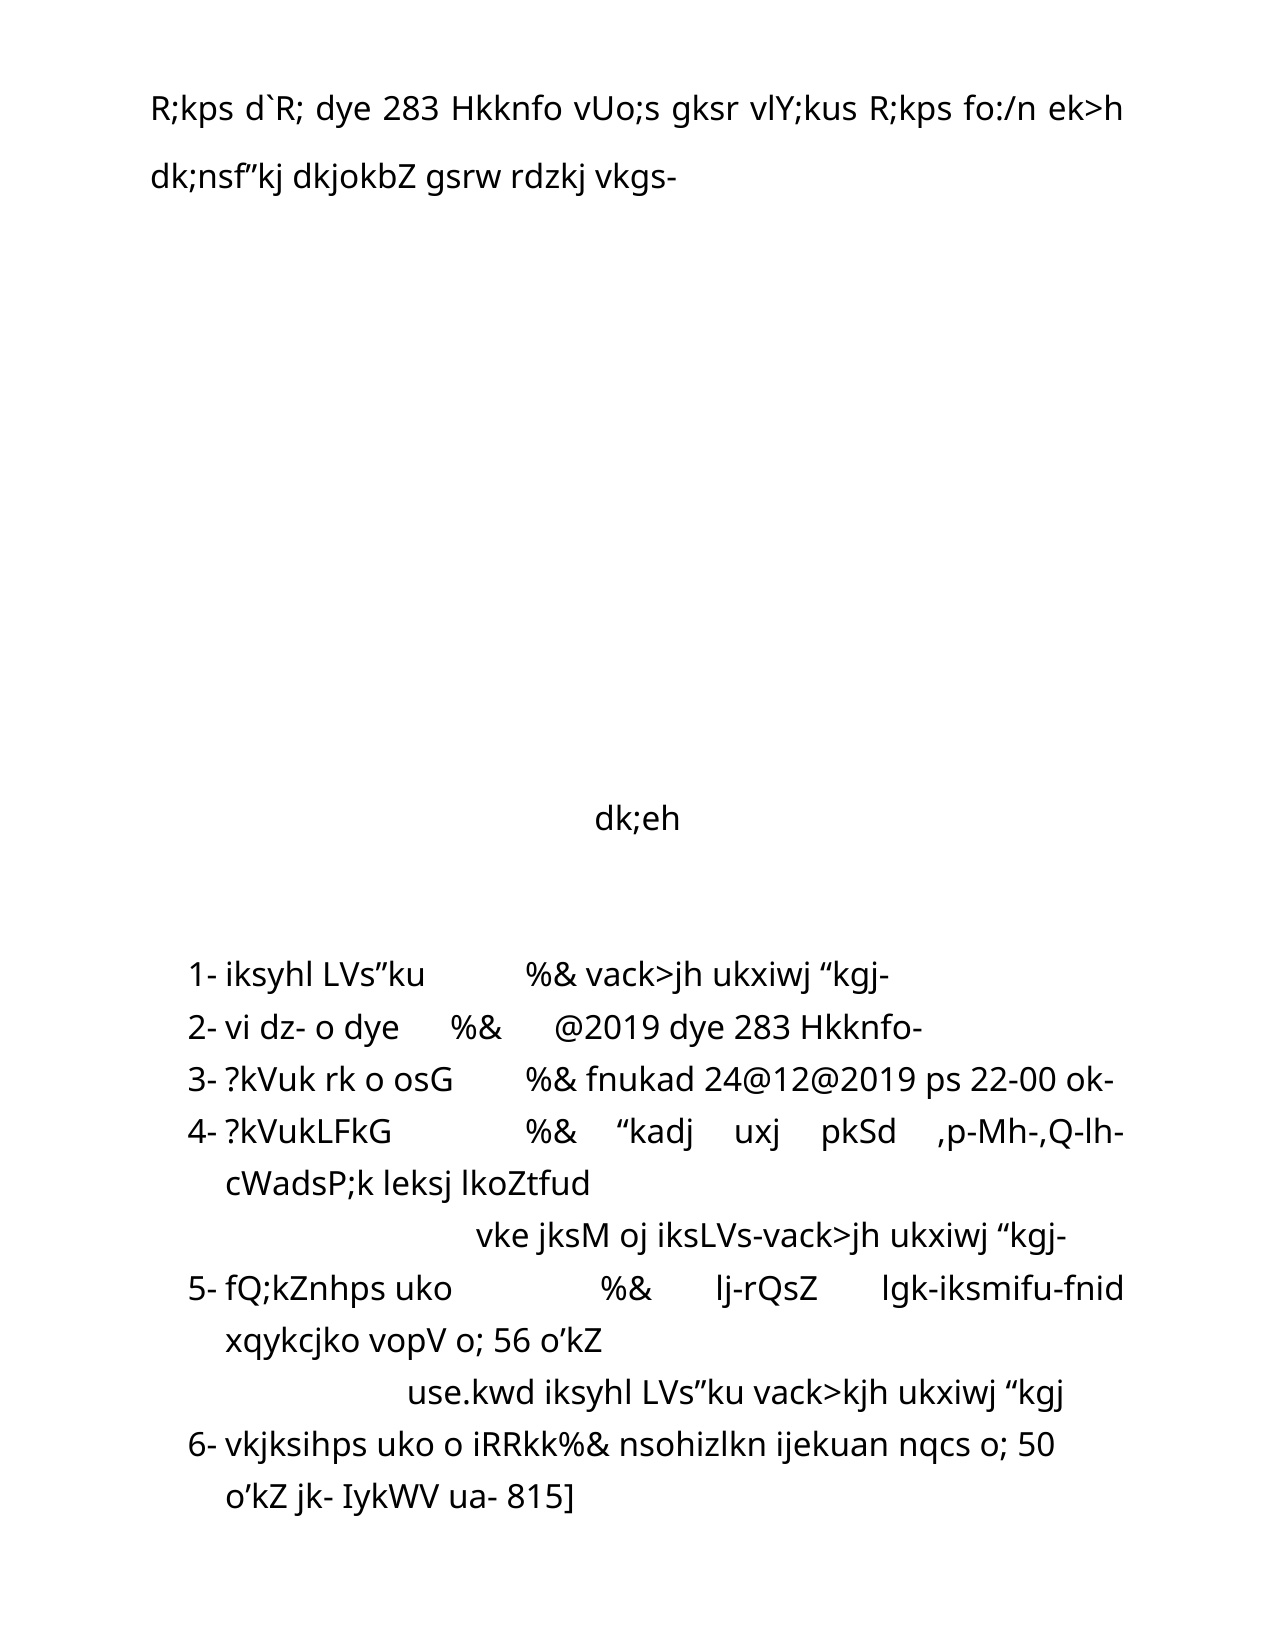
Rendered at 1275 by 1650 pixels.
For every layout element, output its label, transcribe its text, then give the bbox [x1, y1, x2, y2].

list iksyhl LVs”ku %& vack>jh ukxiwj “kgj- [187, 951, 1125, 997]
list fQ;kZnhps uko %& lj-rQsZ lgk-iksmifu-fnid xqykcjko vopV o; 56 o’kZ [187, 1264, 1125, 1362]
list vi dz- o dye %& @2019 dye 283 Hkknfo- [187, 1003, 1125, 1049]
list vkjksihps uko o iRRkk%& nsohizlkn ijekuan nqcs o; 50 o’kZ jk- IykWV ua- 815] [187, 1421, 1125, 1518]
list use.kwd iksyhl LVs”ku vack>kjh ukxiwj “kgj [225, 1369, 1125, 1414]
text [150, 84, 1125, 198]
list vke jksM oj iksLVs-vack>jh ukxiwj “kgj- [450, 1212, 1125, 1258]
text dk;eh [150, 795, 1125, 840]
list ?kVukLFkG %& “kadj uxj pkSd ,p-Mh-,Q-lh-cWadsP;k leksj lkoZtfud [187, 1108, 1125, 1205]
list ?kVuk rk o osG %& fnukad 24@12@2019 ps 22-00 ok- [187, 1056, 1125, 1101]
